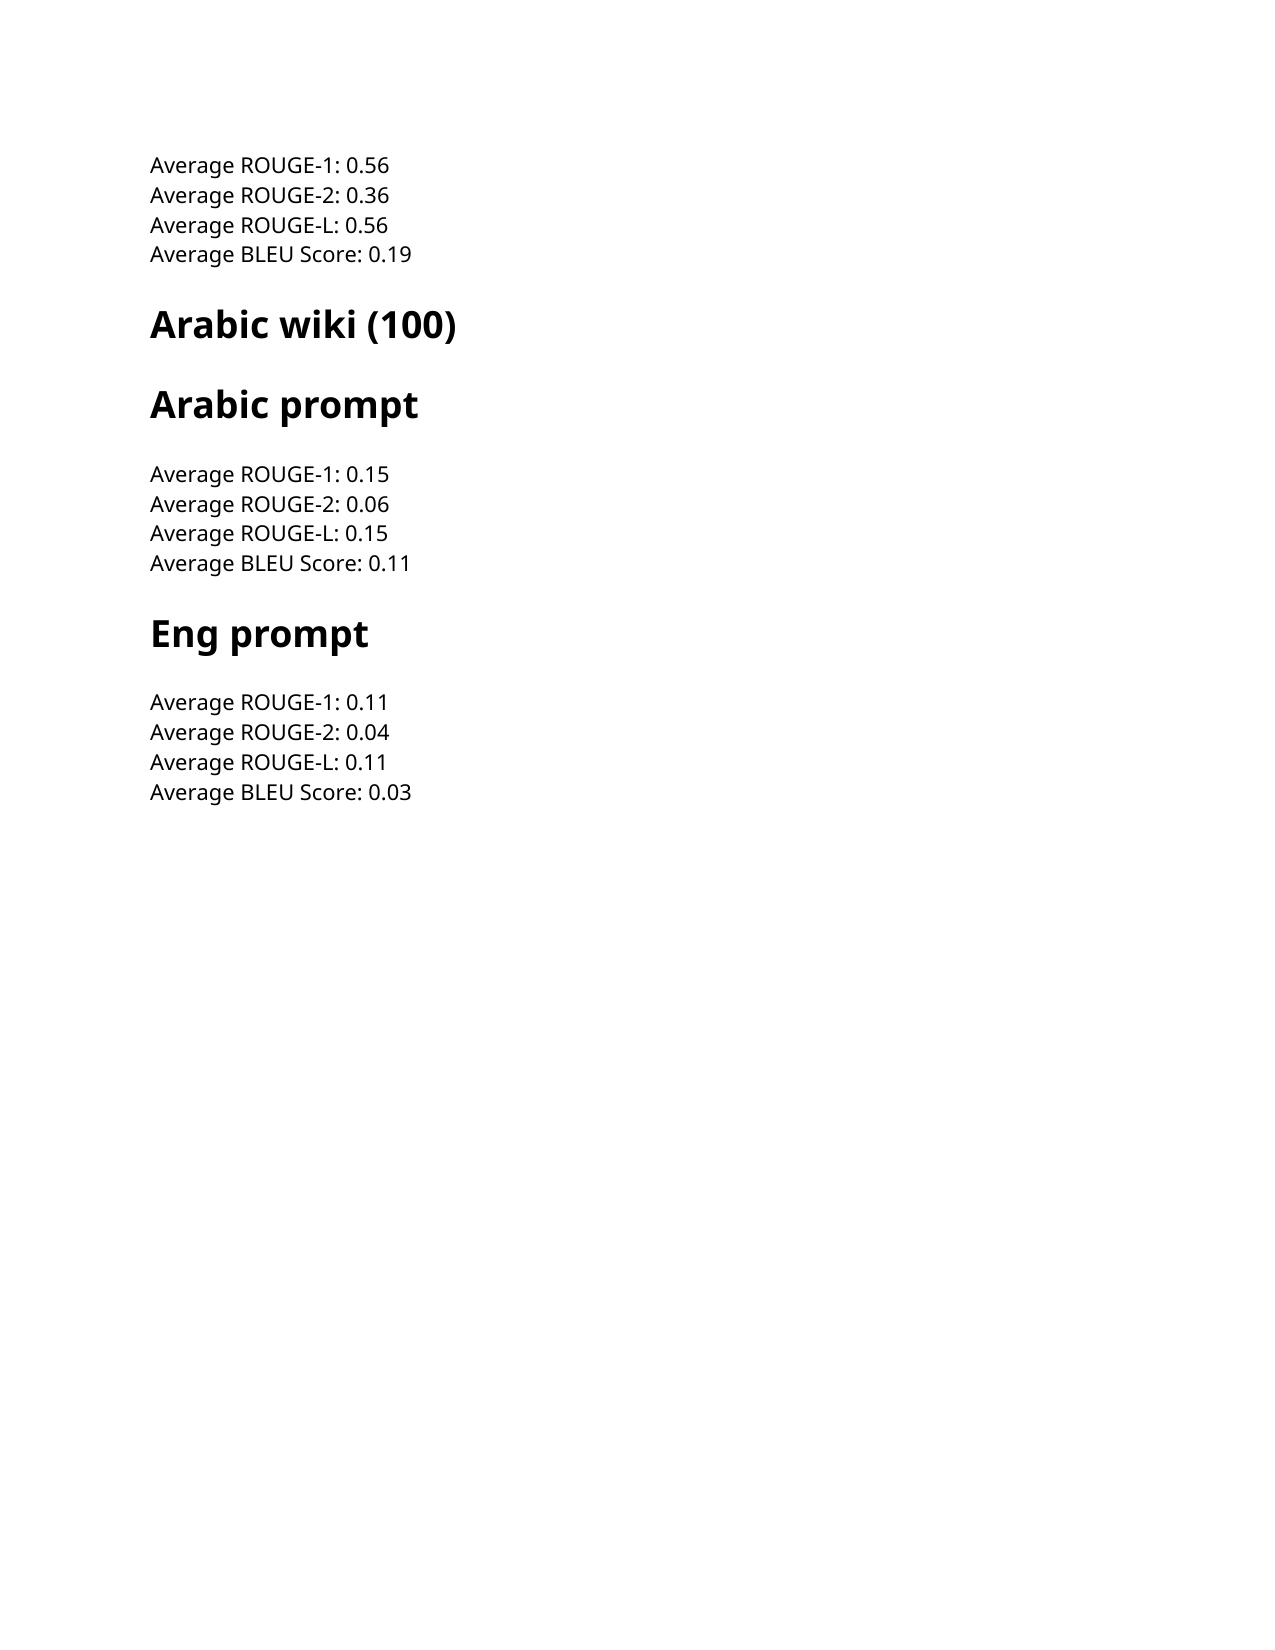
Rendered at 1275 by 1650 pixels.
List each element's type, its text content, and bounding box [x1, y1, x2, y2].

text Average BLEU Score: 0.11 [150, 548, 1125, 578]
text Average ROUGE-L: 0.56 [150, 209, 1125, 239]
text Arabic wiki (100) [150, 298, 1125, 349]
text Average ROUGE-1: 0.11 [150, 687, 1125, 717]
text Average ROUGE-2: 0.04 [150, 717, 1125, 747]
text Average ROUGE-1: 0.56 [150, 150, 1125, 180]
text Average BLEU Score: 0.03 [150, 777, 1125, 806]
text Average ROUGE-1: 0.15 [150, 459, 1125, 488]
text Average ROUGE-2: 0.36 [150, 180, 1125, 209]
text Average BLEU Score: 0.19 [150, 239, 1125, 269]
text Average ROUGE-L: 0.11 [150, 747, 1125, 777]
text Average ROUGE-L: 0.15 [150, 518, 1125, 548]
text Arabic prompt [150, 378, 1125, 429]
text Eng prompt [150, 607, 1125, 658]
text Average ROUGE-2: 0.06 [150, 488, 1125, 518]
